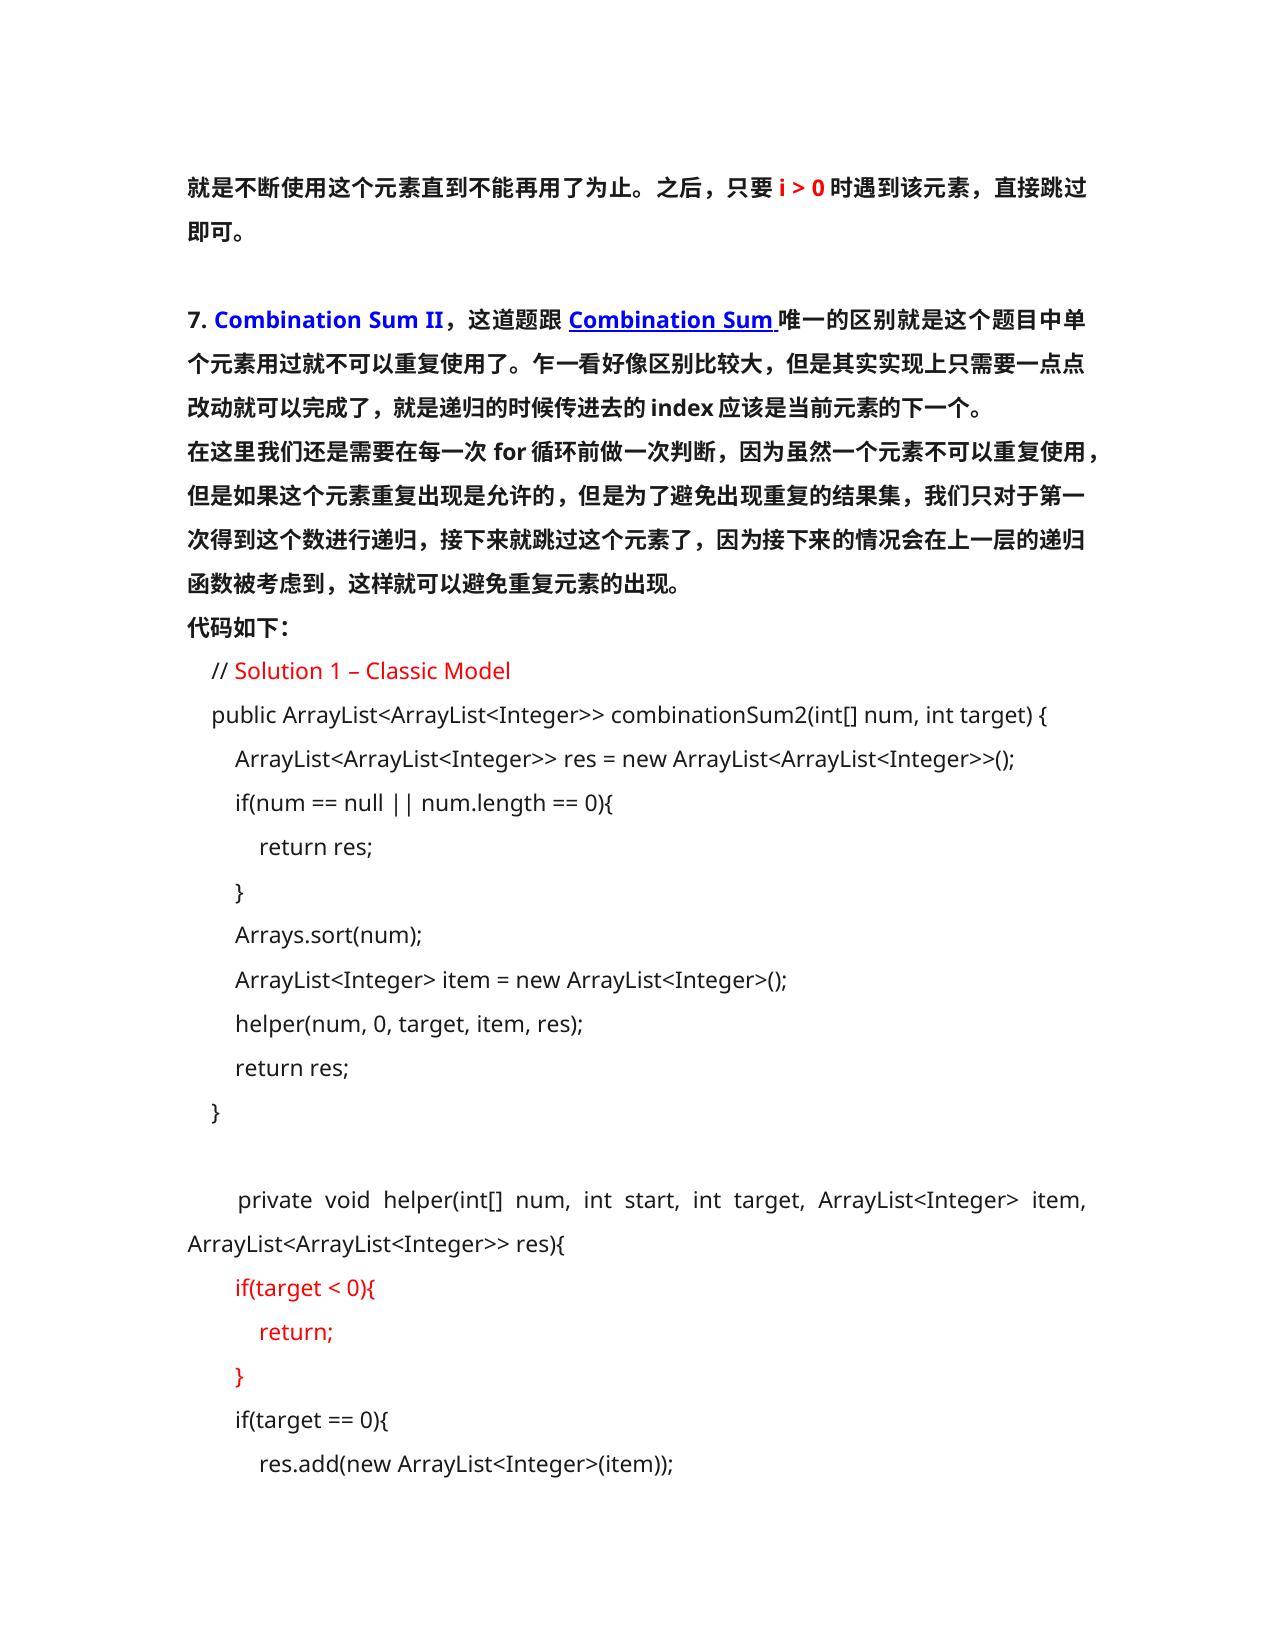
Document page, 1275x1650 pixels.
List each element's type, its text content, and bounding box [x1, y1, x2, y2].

text if(target == 0){ [187, 1398, 1087, 1442]
text 代码如下： [187, 605, 1087, 649]
text public ArrayList<ArrayList<Integer>> combinationSum2(int[] num, int target) { [187, 693, 1087, 737]
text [187, 164, 1087, 252]
text return res; [187, 1045, 1087, 1089]
text res.add(new ArrayList<Integer>(item)); [187, 1442, 1087, 1486]
text Arrays.sort(num); [187, 913, 1087, 957]
text ArrayList<Integer> item = new ArrayList<Integer>(); [187, 957, 1087, 1001]
text helper(num, 0, target, item, res); [187, 1001, 1087, 1045]
text private void helper(int[] num, int start, int target, ArrayList<Integer> item, ArrayList<ArrayList<Integer>> res){ [187, 1177, 1087, 1266]
text return; [187, 1310, 1087, 1354]
text 7. Combination Sum II，这道题跟Combination Sum唯一的区别就是这个题目中单个元素用过就不可以重复使用了。乍一看好像区别比较大，但是其实实现上只需要一点点改动就可以完成了，就是递归的时候传进去的index应该是当前元素的下一个。 [187, 296, 1087, 428]
text } [187, 1089, 1087, 1133]
text } [187, 869, 1087, 913]
text if(target < 0){ [187, 1266, 1087, 1310]
text ArrayList<ArrayList<Integer>> res = new ArrayList<ArrayList<Integer>>(); [187, 737, 1087, 781]
text } [187, 1354, 1087, 1398]
text if(num == null || num.length == 0){ [187, 781, 1087, 825]
text // Solution 1 – Classic Model [187, 649, 1087, 693]
text return res; [187, 825, 1087, 869]
text 在这里我们还是需要在每一次for循环前做一次判断，因为虽然一个元素不可以重复使用，但是如果这个元素重复出现是允许的，但是为了避免出现重复的结果集，我们只对于第一次得到这个数进行递归，接下来就跳过这个元素了，因为接下来的情况会在上一层的递归函数被考虑到，这样就可以避免重复元素的出现。 [187, 428, 1087, 605]
